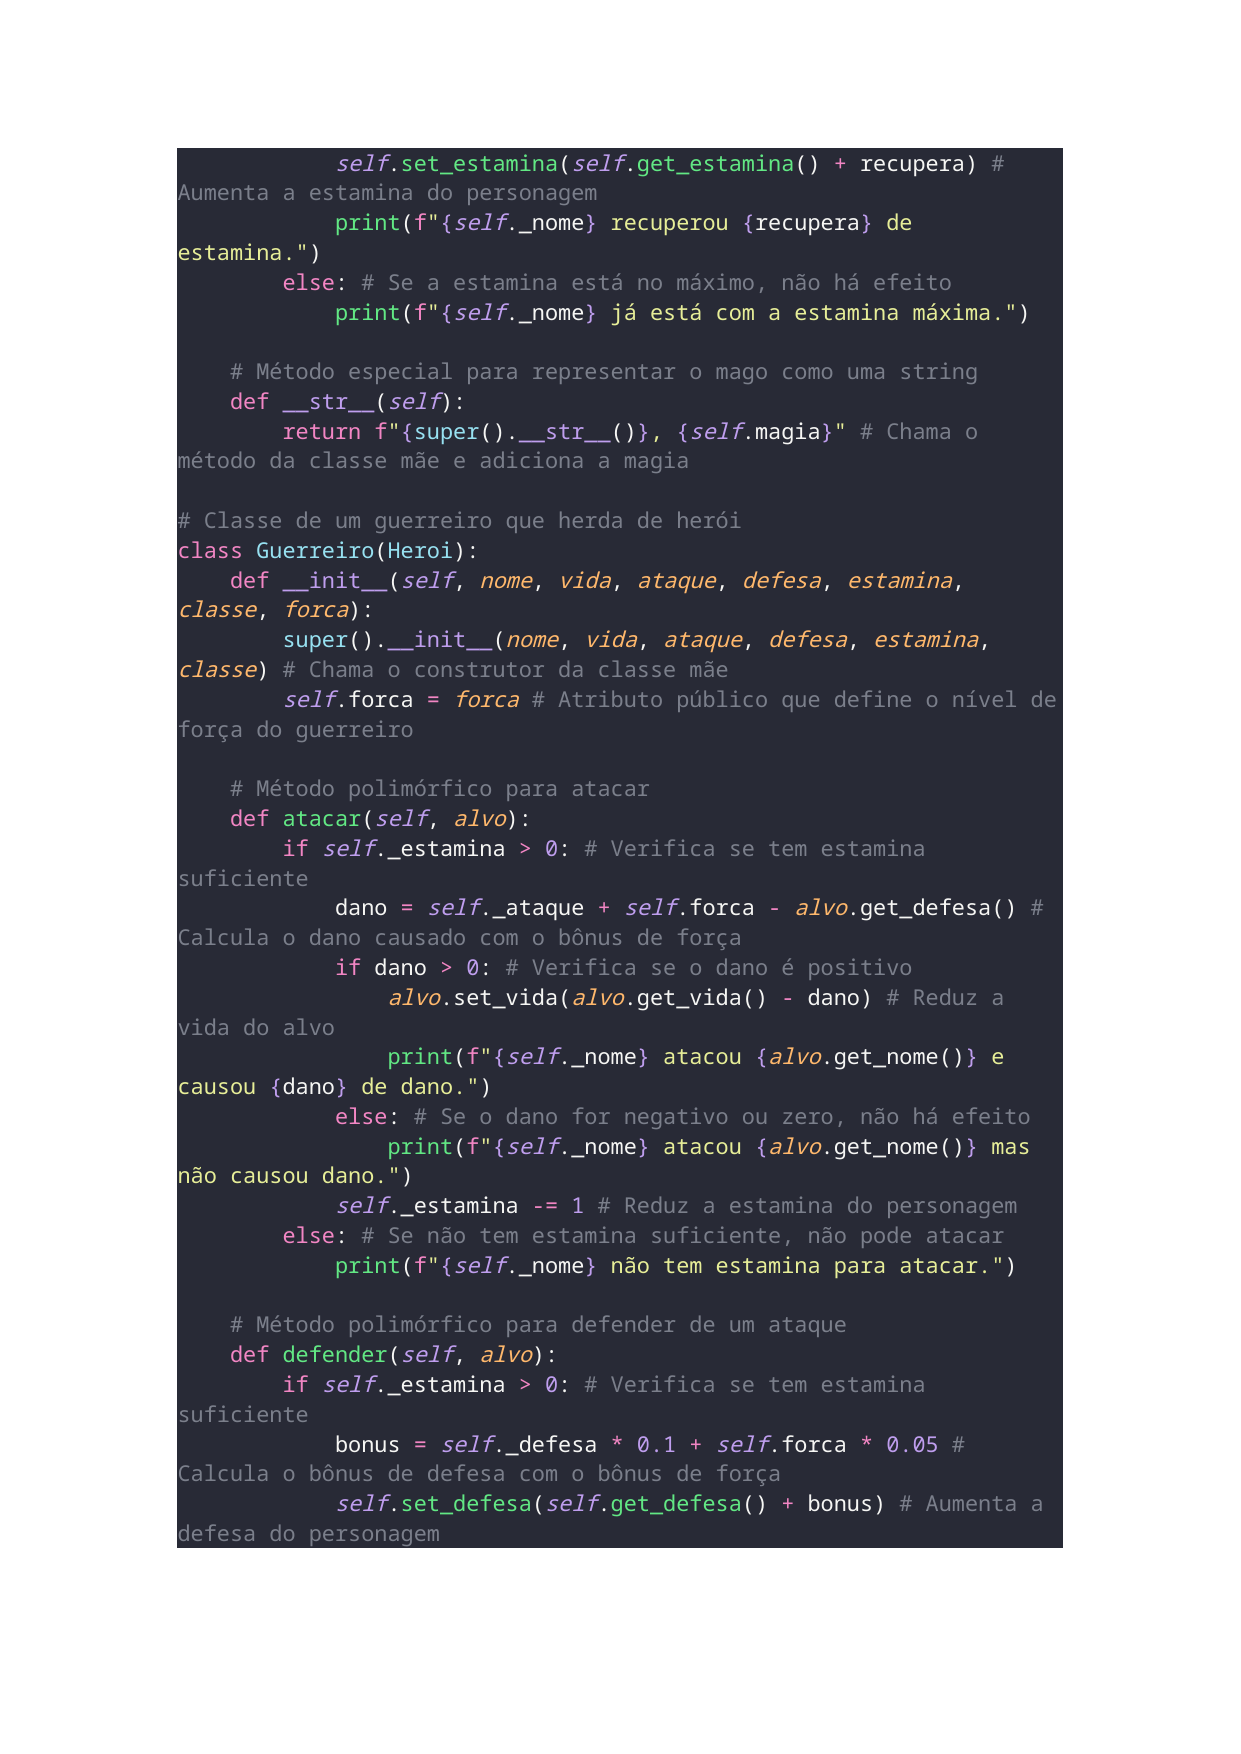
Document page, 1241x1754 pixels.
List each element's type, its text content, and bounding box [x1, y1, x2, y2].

text def __str__(self): [177, 386, 1063, 416]
text # Método polimórfico para atacar [177, 773, 1063, 803]
text bonus = self._defesa * 0.1 + self.forca * 0.05 # Calcula o bônus de defesa com o bônus de força [177, 1429, 1063, 1488]
text super().__init__(nome, vida, ataque, defesa, estamina, classe) # Chama o construtor da classe mãe [177, 624, 1063, 684]
text self.forca = forca # Atributo público que define o nível de força do guerreiro [177, 684, 1063, 743]
text if self._estamina > 0: # Verifica se tem estamina suficiente [177, 1369, 1063, 1429]
text dano = self._ataque + self.forca - alvo.get_defesa() # Calcula o dano causado com o bônus de força [177, 892, 1063, 952]
text else: # Se o dano for negativo ou zero, não há efeito [177, 1101, 1063, 1131]
text print(f"{self._nome} já está com a estamina máxima.") [177, 297, 1063, 326]
text def atacar(self, alvo): [177, 803, 1063, 833]
text # Método especial para representar o mago como uma string [177, 356, 1063, 386]
text print(f"{self._nome} atacou {alvo.get_nome()} mas não causou dano.") [177, 1131, 1063, 1190]
text def __init__(self, nome, vida, ataque, defesa, estamina, classe, forca): [177, 565, 1063, 624]
text if dano > 0: # Verifica se o dano é positivo [177, 952, 1063, 982]
text self._estamina -= 1 # Reduz a estamina do personagem [177, 1190, 1063, 1220]
text print(f"{self._nome} não tem estamina para atacar.") [177, 1250, 1063, 1280]
text print(f"{self._nome} atacou {alvo.get_nome()} e causou {dano} de dano.") [177, 1041, 1063, 1101]
text if self._estamina > 0: # Verifica se tem estamina suficiente [177, 833, 1063, 892]
text def defender(self, alvo): [177, 1339, 1063, 1369]
text alvo.set_vida(alvo.get_vida() - dano) # Reduz a vida do alvo [177, 982, 1063, 1041]
text else: # Se não tem estamina suficiente, não pode atacar [177, 1220, 1063, 1250]
text # Método polimórfico para defender de um ataque [177, 1309, 1063, 1339]
text print(f"{self._nome} recuperou {recupera} de estamina.") [177, 207, 1063, 267]
text self.set_estamina(self.get_estamina() + recupera) # Aumenta a estamina do personagem [177, 148, 1063, 207]
text self.set_defesa(self.get_defesa() + bonus) # Aumenta a defesa do personagem [177, 1488, 1063, 1548]
text return f"{super().__str__()}, {self.magia}" # Chama o método da classe mãe e adiciona a magia [177, 416, 1063, 475]
text # Classe de um guerreiro que herda de herói [177, 505, 1063, 535]
text else: # Se a estamina está no máximo, não há efeito [177, 267, 1063, 297]
text class Guerreiro(Heroi): [177, 535, 1063, 565]
